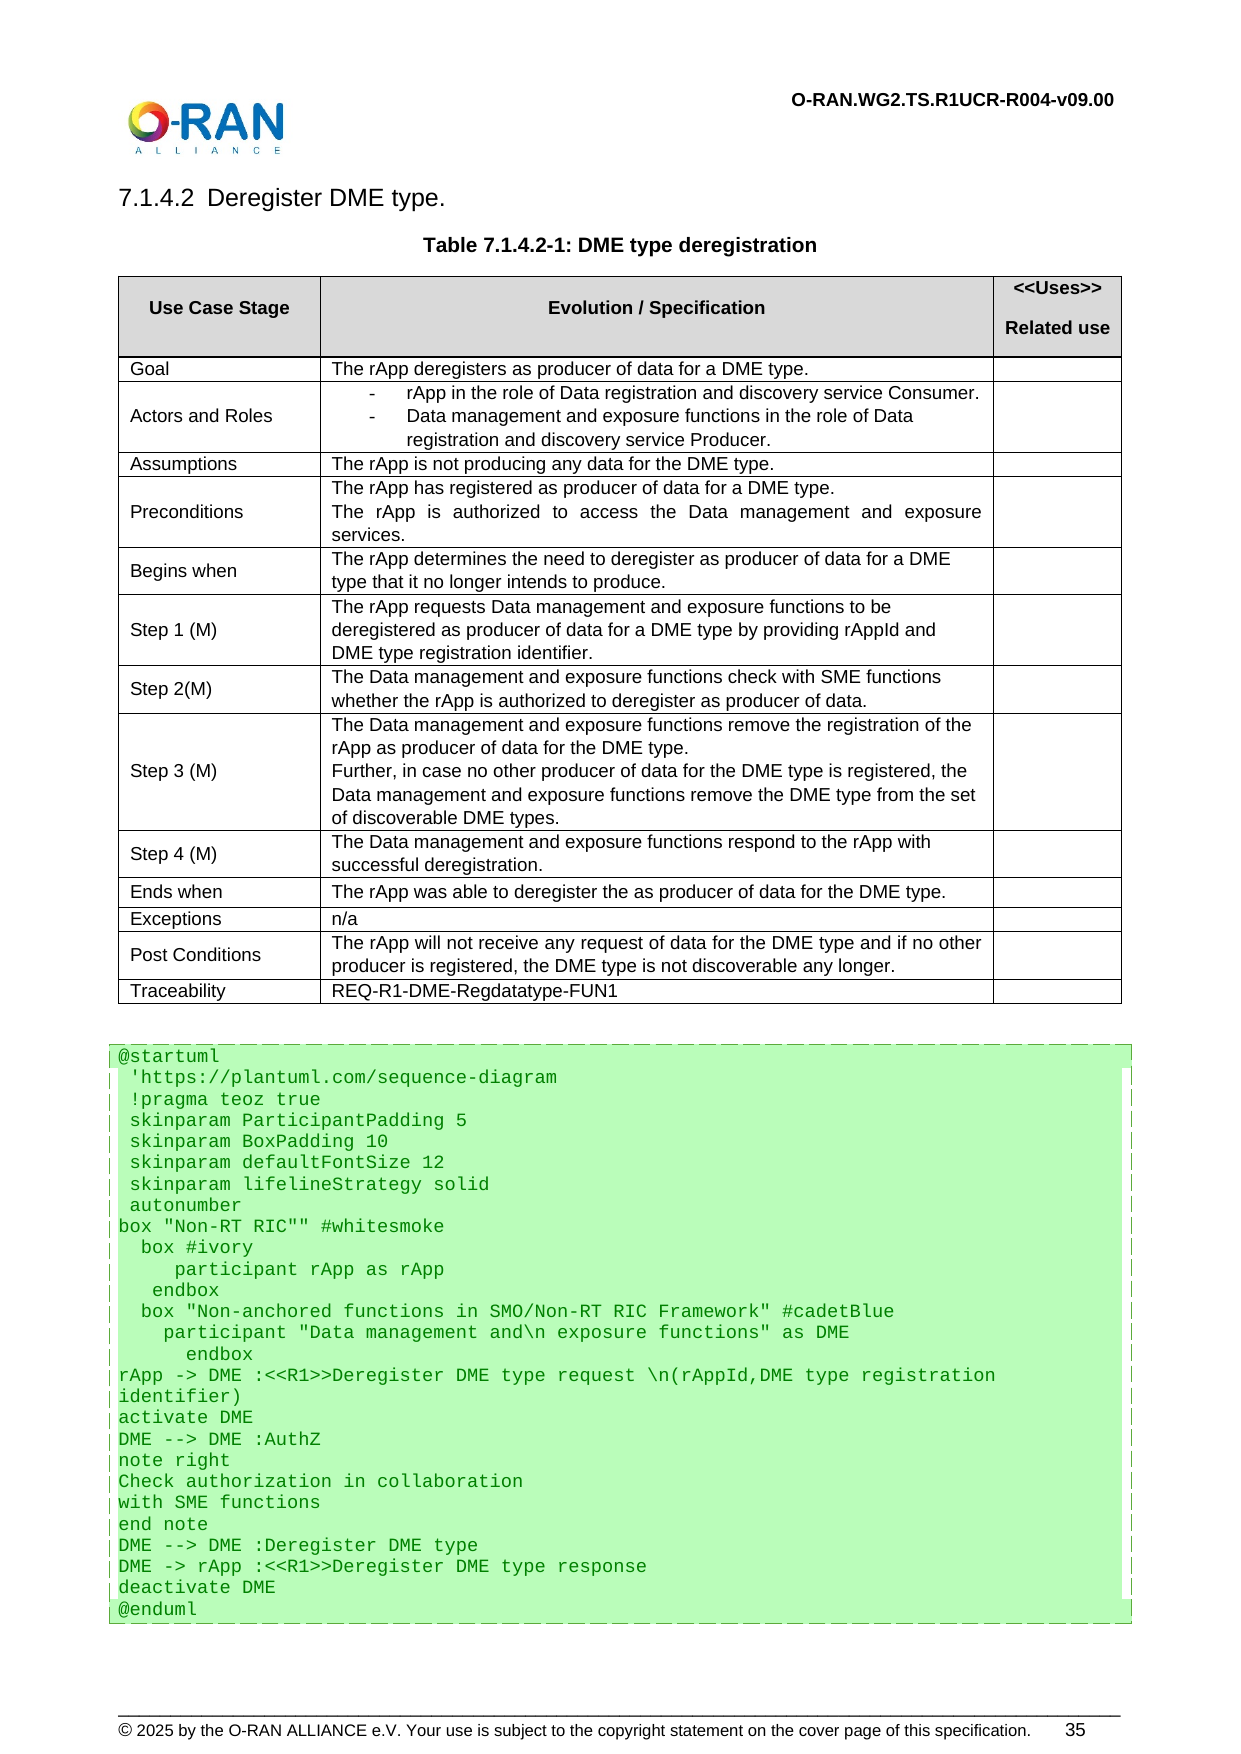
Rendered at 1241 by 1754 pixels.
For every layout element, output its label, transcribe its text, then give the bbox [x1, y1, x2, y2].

text rApp -> DME :<<R1>>Deregister DME type request \n(rAppId,DME type registration identifier) [118, 1366, 1122, 1408]
text DME --> DME :Deregister DME type [118, 1536, 1122, 1557]
text box "Non-anchored functions in SMO/Non-RT RIC Framework" #cadetBlue [118, 1302, 1122, 1323]
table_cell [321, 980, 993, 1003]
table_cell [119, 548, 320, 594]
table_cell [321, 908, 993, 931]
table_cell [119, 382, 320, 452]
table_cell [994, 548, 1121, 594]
text participant rApp as rApp [118, 1259, 1122, 1281]
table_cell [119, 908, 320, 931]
text !pragma teoz true [118, 1089, 1122, 1111]
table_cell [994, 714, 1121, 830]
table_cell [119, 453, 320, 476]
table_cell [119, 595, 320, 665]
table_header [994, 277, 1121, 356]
text participant "Data management and\n exposure functions" as DME [118, 1323, 1122, 1344]
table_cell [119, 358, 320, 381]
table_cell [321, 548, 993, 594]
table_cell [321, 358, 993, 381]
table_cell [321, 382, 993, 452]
text activate DME [118, 1408, 1122, 1429]
text endbox [118, 1281, 1122, 1302]
text autonumber [118, 1196, 1122, 1217]
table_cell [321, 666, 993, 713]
text endbox [118, 1344, 1122, 1366]
subtitle 7.1.4.2 Deregister DME type. [118, 183, 1122, 212]
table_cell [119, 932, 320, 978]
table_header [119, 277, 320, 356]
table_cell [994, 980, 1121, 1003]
text skinparam defaultFontSize 12 [118, 1153, 1122, 1174]
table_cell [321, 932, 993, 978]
text with SME functions [118, 1493, 1122, 1514]
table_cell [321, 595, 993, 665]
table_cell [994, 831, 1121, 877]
text box #ivory [118, 1238, 1122, 1259]
text skinparam ParticipantPadding 5 [118, 1111, 1122, 1132]
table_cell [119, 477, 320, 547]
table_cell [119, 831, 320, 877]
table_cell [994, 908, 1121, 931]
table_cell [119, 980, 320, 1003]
text deactivate DME [118, 1578, 1122, 1596]
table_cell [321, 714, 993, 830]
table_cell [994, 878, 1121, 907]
text skinparam lifelineStrategy solid [118, 1174, 1122, 1196]
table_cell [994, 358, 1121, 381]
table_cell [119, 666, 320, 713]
text skinparam BoxPadding 10 [118, 1132, 1122, 1153]
text @startuml [109, 1044, 1132, 1068]
text @enduml [109, 1596, 1132, 1624]
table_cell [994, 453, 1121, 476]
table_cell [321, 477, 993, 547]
text DME --> DME :AuthZ [118, 1429, 1122, 1451]
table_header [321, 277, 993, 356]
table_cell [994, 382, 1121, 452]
picture [118, 88, 297, 165]
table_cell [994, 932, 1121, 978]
text Table 7.1.4.2-1: DME type deregistration [118, 233, 1122, 257]
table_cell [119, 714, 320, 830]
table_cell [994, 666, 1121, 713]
text DME -> rApp :<<R1>>Deregister DME type response [118, 1557, 1122, 1578]
text Check authorization in collaboration [118, 1472, 1122, 1493]
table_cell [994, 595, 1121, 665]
text box "Non-RT RIC"" #whitesmoke [118, 1217, 1122, 1238]
text 'https://plantuml.com/sequence-diagram [118, 1068, 1122, 1089]
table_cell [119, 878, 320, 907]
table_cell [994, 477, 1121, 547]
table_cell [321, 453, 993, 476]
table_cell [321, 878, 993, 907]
text end note [118, 1514, 1122, 1536]
text note right [118, 1451, 1122, 1472]
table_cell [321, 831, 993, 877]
